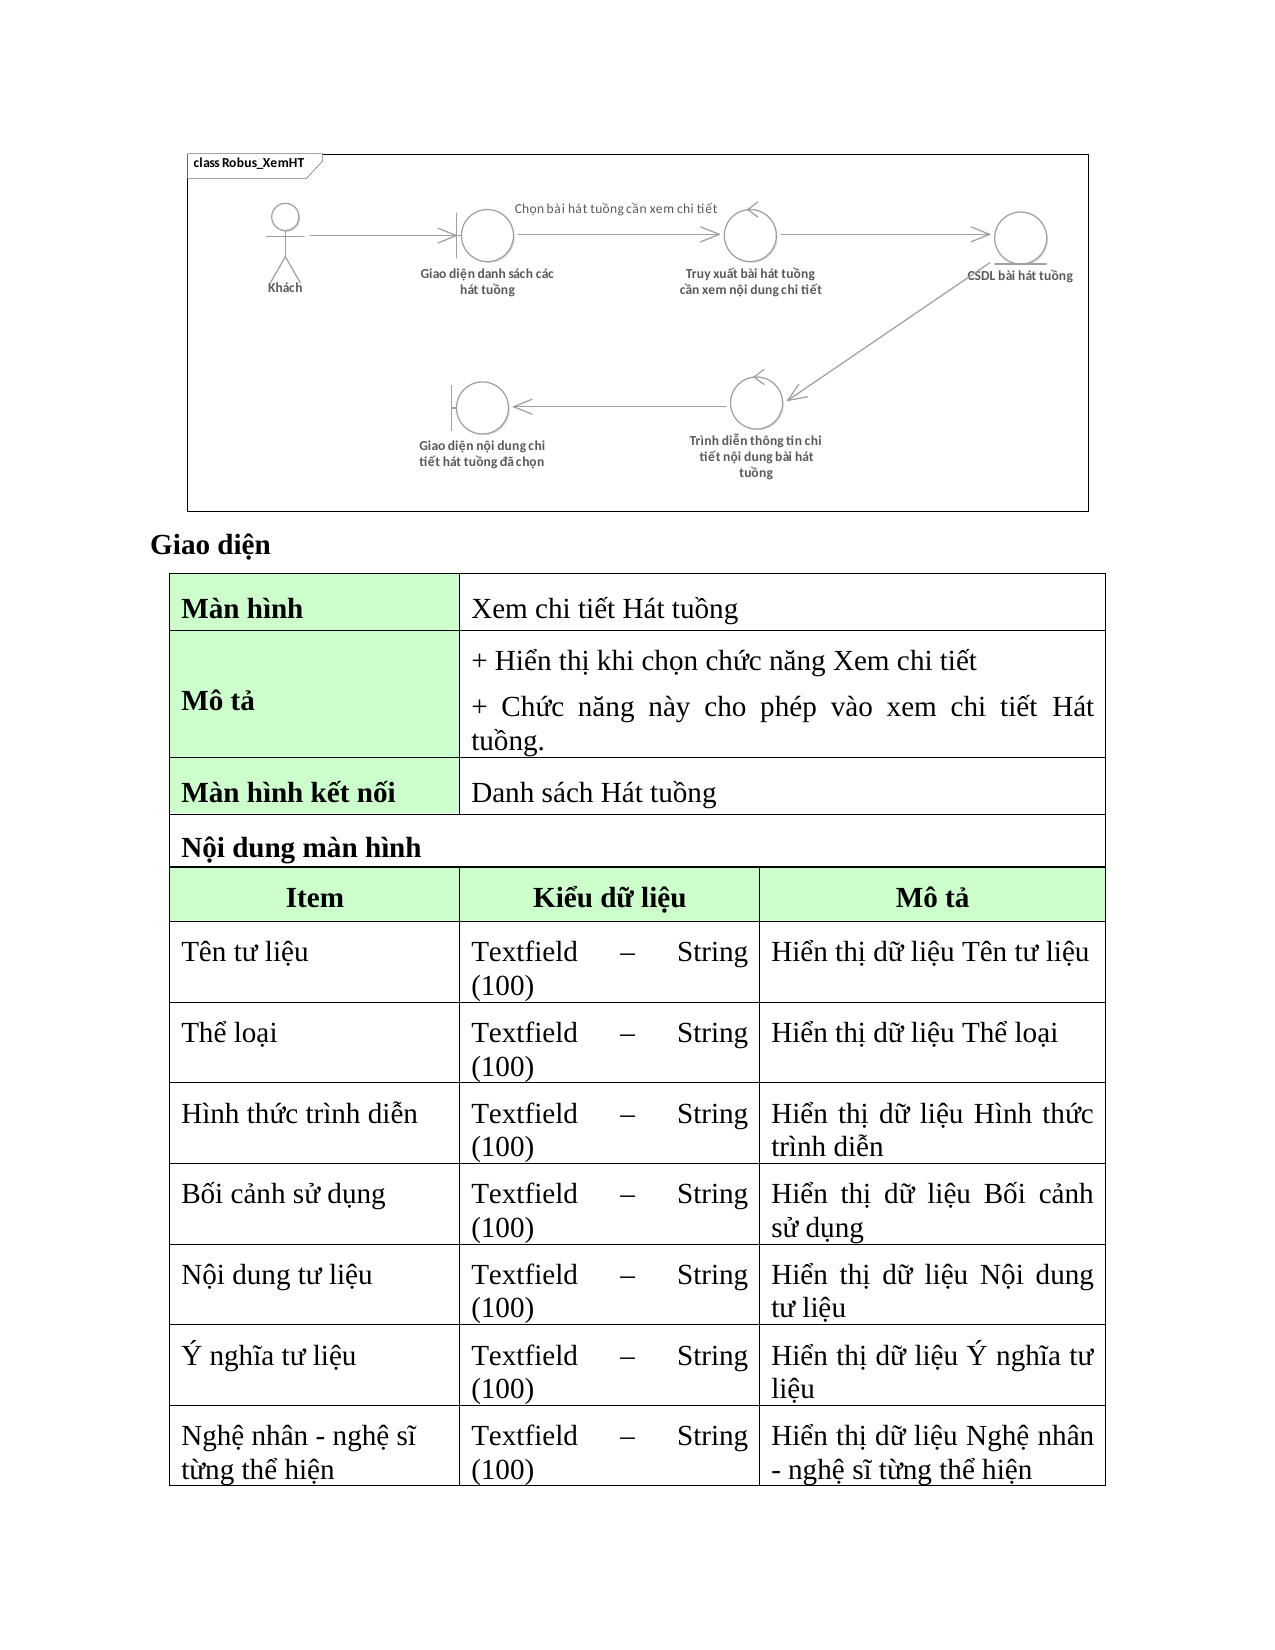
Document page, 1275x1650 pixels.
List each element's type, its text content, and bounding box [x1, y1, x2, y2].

table_header Xem chi tiết Hát tuồng [460, 574, 1105, 630]
table_cell Hiển thị dữ liệu Nghệ nhân - nghệ sĩ từng thể hiện [760, 1406, 1105, 1485]
table_cell Danh sách Hát tuồng [460, 758, 1105, 813]
table_cell Mô tả [760, 868, 1105, 921]
table_cell Textfield – String (100) [460, 1083, 759, 1163]
table_cell Màn hình kết nối [170, 758, 459, 813]
table_cell Textfield – String (100) [460, 1245, 759, 1324]
table_cell Hiển thị dữ liệu Nội dung tư liệu [760, 1245, 1105, 1324]
table_cell Textfield – String (100) [460, 1406, 759, 1485]
table_cell Hiển thị dữ liệu Thể loại [760, 1003, 1105, 1082]
table_cell Bối cảnh sử dụng [170, 1164, 459, 1243]
table_cell Textfield – String (100) [460, 1164, 759, 1243]
table_cell Hiển thị dữ liệu Ý nghĩa tư liệu [760, 1325, 1105, 1405]
table_cell Nghệ nhân - nghệ sĩ từng thể hiện [170, 1406, 459, 1485]
table_cell + Hiển thị khi chọn chức năng Xem chi tiết + Chức năng này cho phép vào xem chi tiết Hát tuồng. [460, 631, 1105, 757]
table_cell Hiển thị dữ liệu Bối cảnh sử dụng [760, 1164, 1105, 1243]
table_cell Item [170, 868, 459, 921]
table_cell Mô tả [170, 631, 459, 757]
table_cell Kiểu dữ liệu [460, 868, 759, 921]
text Giao diện [150, 527, 1125, 561]
table_cell Nội dung tư liệu [170, 1245, 459, 1324]
table_header Màn hình [170, 574, 459, 630]
table_cell Tên tư liệu [170, 922, 459, 1002]
table_cell Nội dung màn hình [170, 815, 1105, 866]
table_cell Textfield – String (100) [460, 1325, 759, 1405]
table_cell Thể loại [170, 1003, 459, 1082]
table_cell Ý nghĩa tư liệu [170, 1325, 459, 1405]
table_cell Textfield – String (100) [460, 922, 759, 1002]
table_cell Hình thức trình diễn [170, 1083, 459, 1163]
table_cell Textfield – String (100) [460, 1003, 759, 1082]
table_cell Hiển thị dữ liệu Hình thức trình diễn [760, 1083, 1105, 1163]
table_cell Hiển thị dữ liệu Tên tư liệu [760, 922, 1105, 1002]
